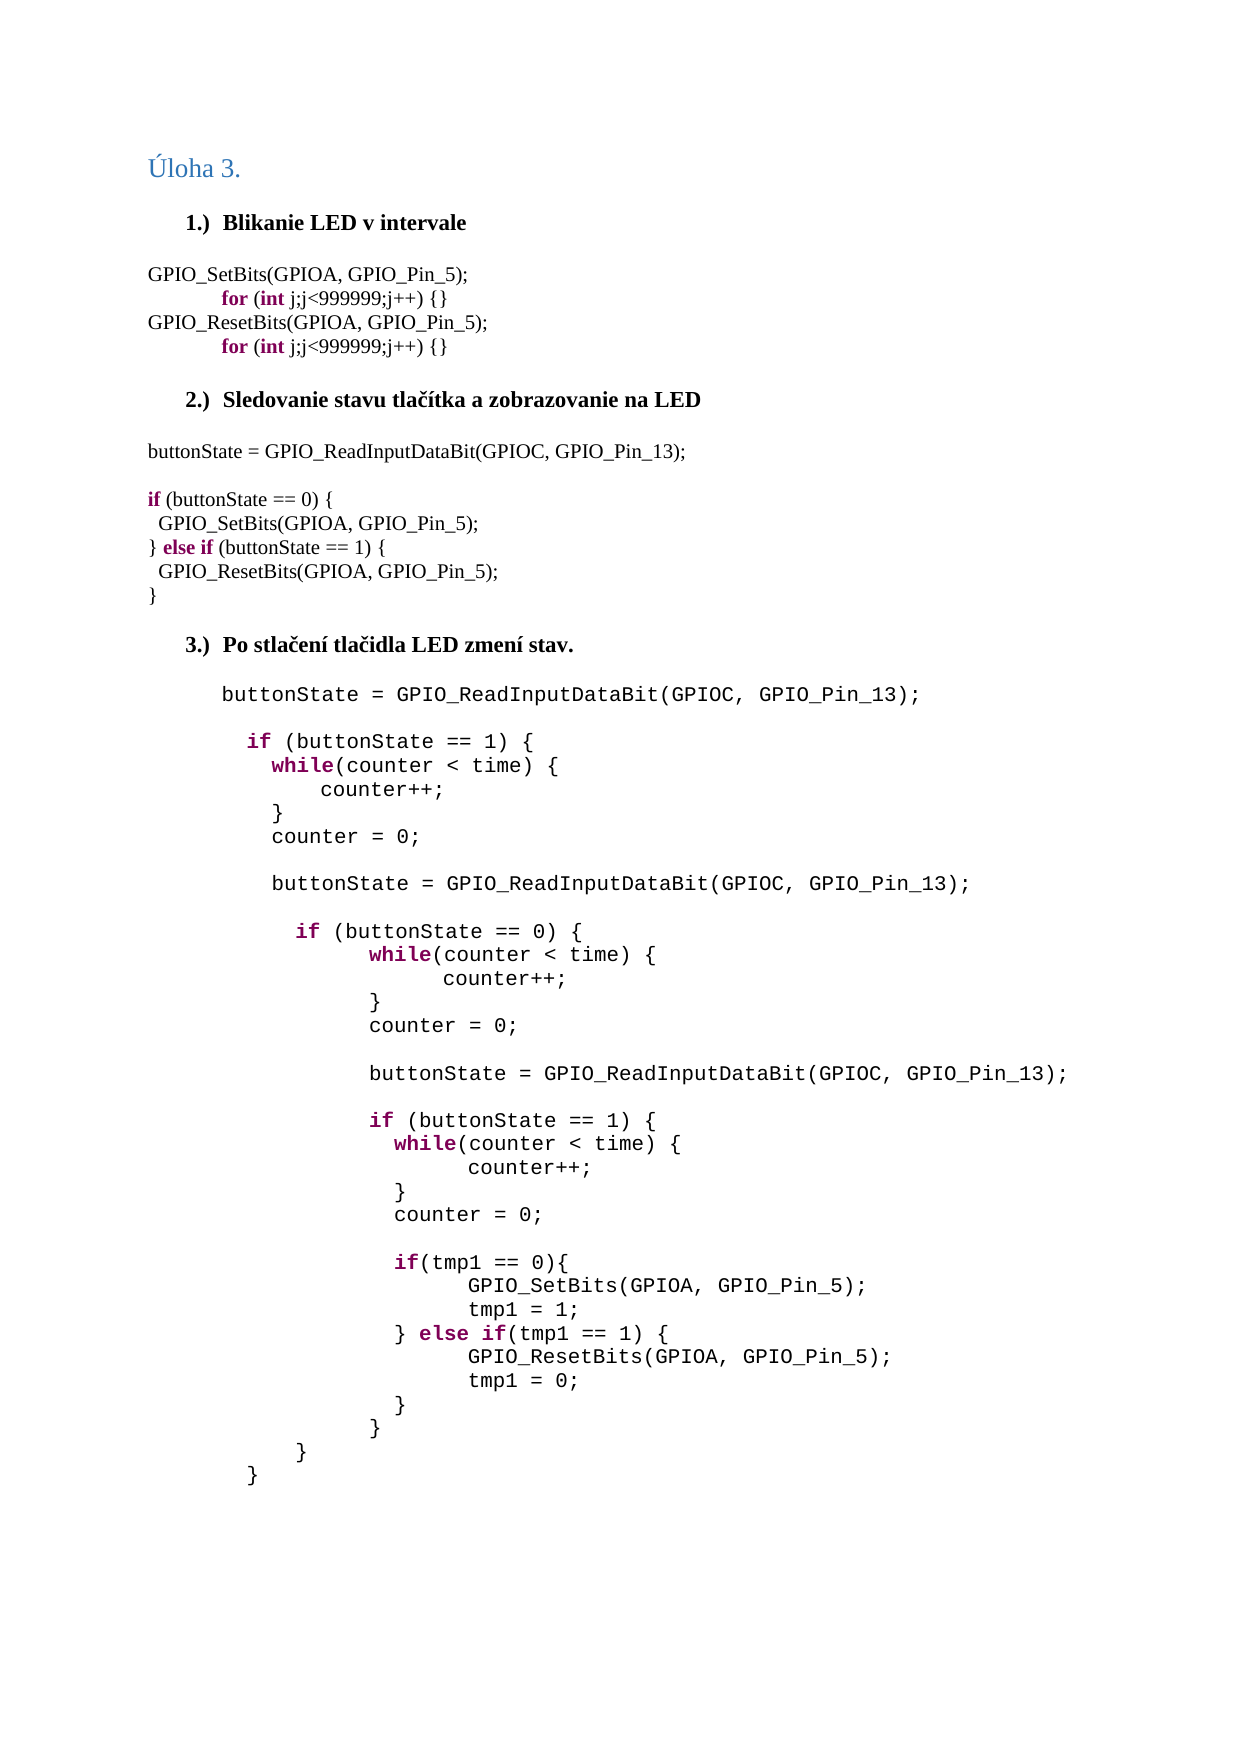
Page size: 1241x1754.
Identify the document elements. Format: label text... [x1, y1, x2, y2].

text GPIO_ResetBits(GPIOA, GPIO_Pin_5); [148, 559, 1093, 583]
text if (buttonState == 0) { [148, 921, 1093, 944]
text counter++; [148, 779, 1093, 802]
text if(tmp1 == 0){ [148, 1252, 1093, 1275]
text buttonState = GPIO_ReadInputDataBit(GPIOC, GPIO_Pin_13); [149, 684, 1093, 708]
text counter++; [148, 1157, 1093, 1181]
text counter++; [148, 968, 1093, 992]
text while(counter < time) { [148, 755, 1093, 779]
text buttonState = GPIO_ReadInputDataBit(GPIOC, GPIO_Pin_13); [148, 439, 1093, 463]
text GPIO_SetBits(GPIOA, GPIO_Pin_5); [148, 262, 1093, 286]
text } [148, 1181, 1093, 1204]
text } [148, 1417, 1093, 1441]
text } else if (buttonState == 1) { [148, 535, 1093, 559]
text GPIO_ResetBits(GPIOA, GPIO_Pin_5); [148, 1346, 1093, 1370]
list Sledovanie stavu tlačítka a zobrazovanie na LED [185, 386, 1093, 413]
text buttonState = GPIO_ReadInputDataBit(GPIOC, GPIO_Pin_13); [148, 873, 1093, 897]
text } [148, 583, 1093, 607]
list Po stlačení tlačidla LED zmení stav. [185, 631, 1093, 658]
text GPIO_SetBits(GPIOA, GPIO_Pin_5); [148, 1275, 1093, 1299]
text for (int j;j<999999;j++) {} [148, 334, 1093, 358]
text tmp1 = 0; [148, 1370, 1093, 1393]
text while(counter < time) { [148, 1133, 1093, 1157]
text counter = 0; [148, 1204, 1093, 1228]
text for (int j;j<999999;j++) {} [148, 286, 1093, 310]
text GPIO_SetBits(GPIOA, GPIO_Pin_5); [148, 511, 1093, 535]
text tmp1 = 1; [148, 1299, 1093, 1323]
text while(counter < time) { [148, 944, 1093, 968]
text if (buttonState == 1) { [148, 1110, 1093, 1133]
subtitle Úloha 3. [148, 152, 1093, 183]
text if (buttonState == 1) { [148, 731, 1093, 755]
text buttonState = GPIO_ReadInputDataBit(GPIOC, GPIO_Pin_13); [148, 1062, 1093, 1086]
text } [148, 1393, 1093, 1417]
text } else if(tmp1 == 1) { [148, 1323, 1093, 1346]
text counter = 0; [148, 826, 1093, 850]
text counter = 0; [148, 1015, 1093, 1039]
text } [148, 1464, 1093, 1488]
text if (buttonState == 0) { [148, 487, 1093, 511]
text } [148, 992, 1093, 1015]
text } [148, 1441, 1093, 1464]
list Blikanie LED v intervale [185, 209, 1093, 236]
text } [148, 802, 1093, 826]
text GPIO_ResetBits(GPIOA, GPIO_Pin_5); [148, 310, 1093, 334]
